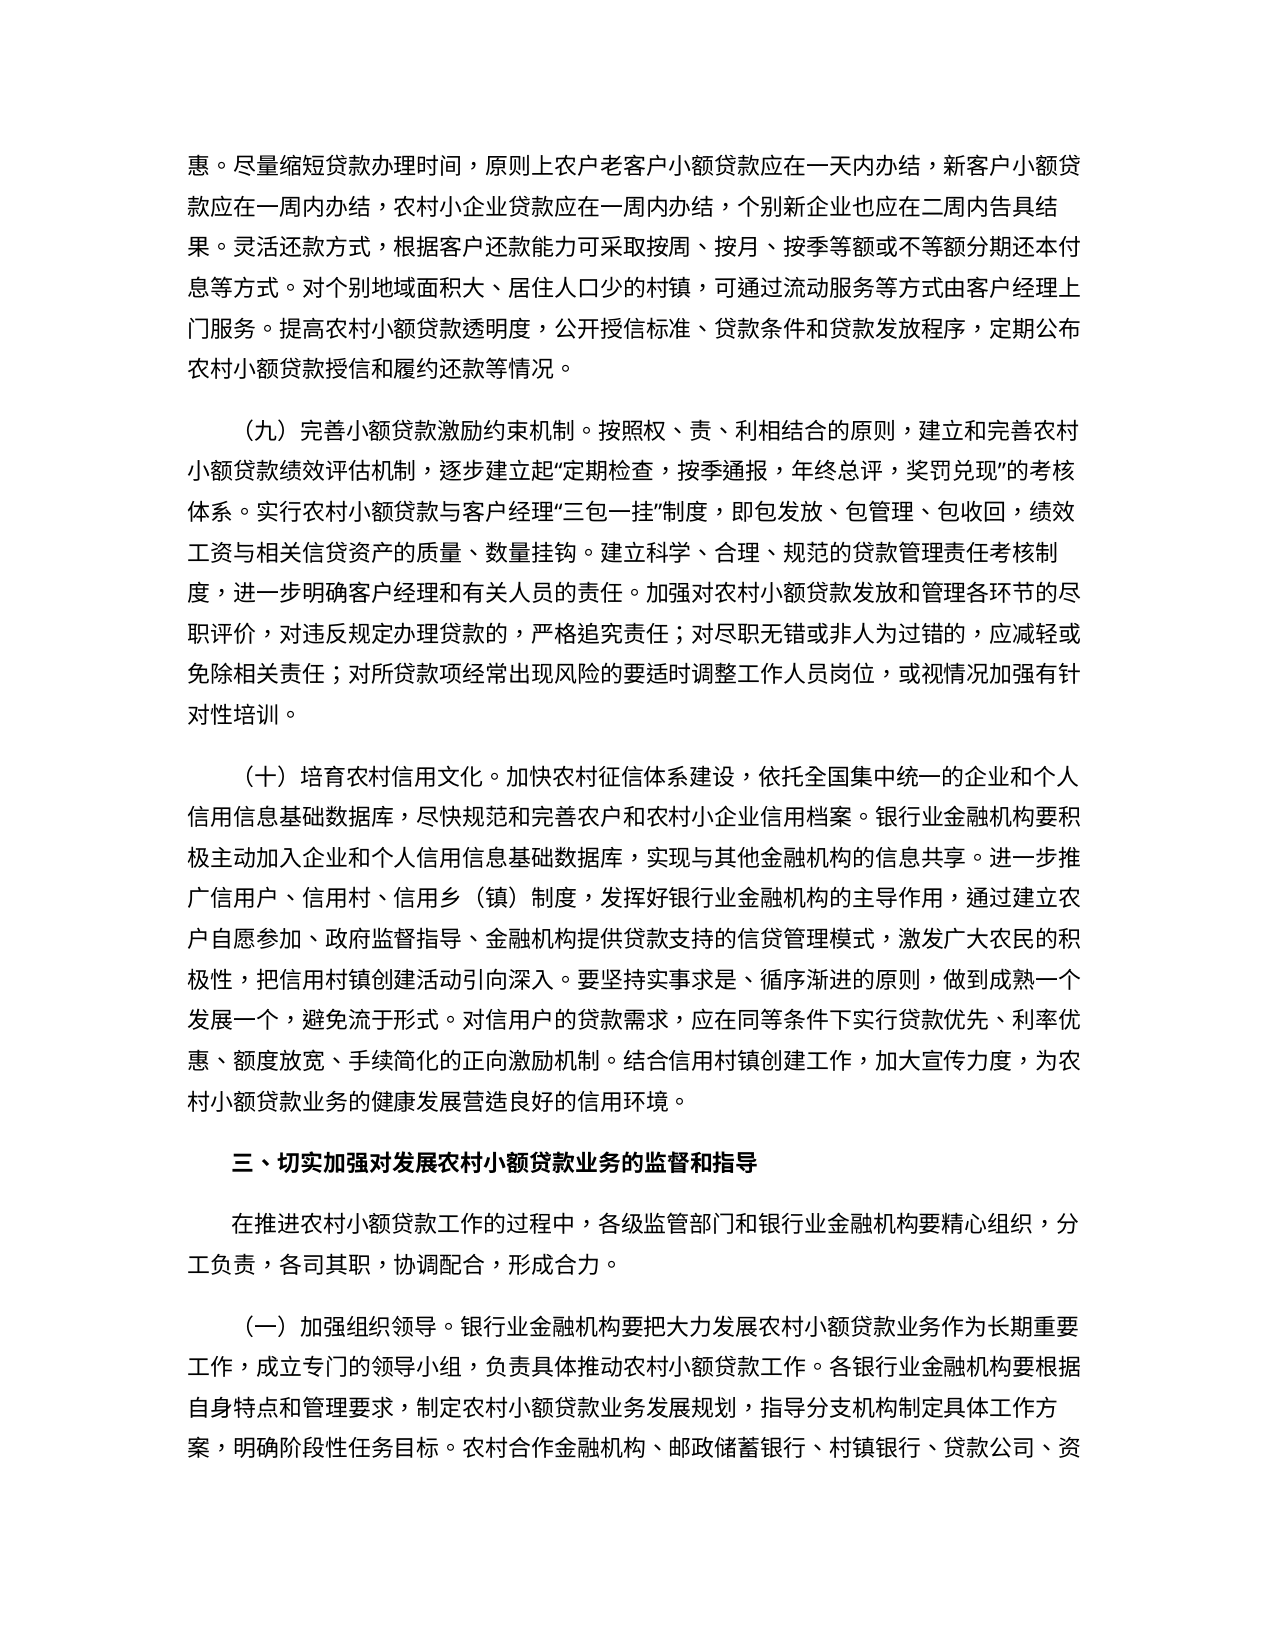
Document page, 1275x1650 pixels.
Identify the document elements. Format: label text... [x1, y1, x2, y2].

text 在推进农村小额贷款工作的过程中，各级监管部门和银行业金融机构要精心组织，分工负责，各司其职，协调配合，形成合力。 [187, 1208, 1087, 1280]
text （九）完善小额贷款激励约束机制。按照权、责、利相结合的原则，建立和完善农村小额贷款绩效评估机制，逐步建立起“定期检查，按季通报，年终总评，奖罚兑现”的考核体系。实行农村小额贷款与客户经理“三包一挂”制度，即包发放、包管理、包收回，绩效工资与相关信贷资产的质量、数量挂钩。建立科学、合理、规范的贷款管理责任考核制度，进一步明确客户经理和有关人员的责任。加强对农村小额贷款发放和管理各环节的尽职评价，对违反规定办理贷款的，严格追究责任；对尽职无错或非人为过错的，应减轻或免除相关责任；对所贷款项经常出现风险的要适时调整工作人员岗位，或视情况加强有针对性培训。 [187, 414, 1087, 730]
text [187, 150, 1087, 384]
text 三、切实加强对发展农村小额贷款业务的监督和指导 [187, 1147, 1087, 1178]
text （十）培育农村信用文化。加快农村征信体系建设，依托全国集中统一的企业和个人信用信息基础数据库，尽快规范和完善农户和农村小企业信用档案。银行业金融机构要积极主动加入企业和个人信用信息基础数据库，实现与其他金融机构的信息共享。进一步推广信用户、信用村、信用乡（镇）制度，发挥好银行业金融机构的主导作用，通过建立农户自愿参加、政府监督指导、金融机构提供贷款支持的信贷管理模式，激发广大农民的积极性，把信用村镇创建活动引向深入。要坚持实事求是、循序渐进的原则，做到成熟一个发展一个，避免流于形式。对信用户的贷款需求，应在同等条件下实行贷款优先、利率优惠、额度放宽、手续简化的正向激励机制。结合信用村镇创建工作，加大宣传力度，为农村小额贷款业务的健康发展营造良好的信用环境。 [187, 760, 1087, 1117]
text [187, 1310, 1087, 1463]
